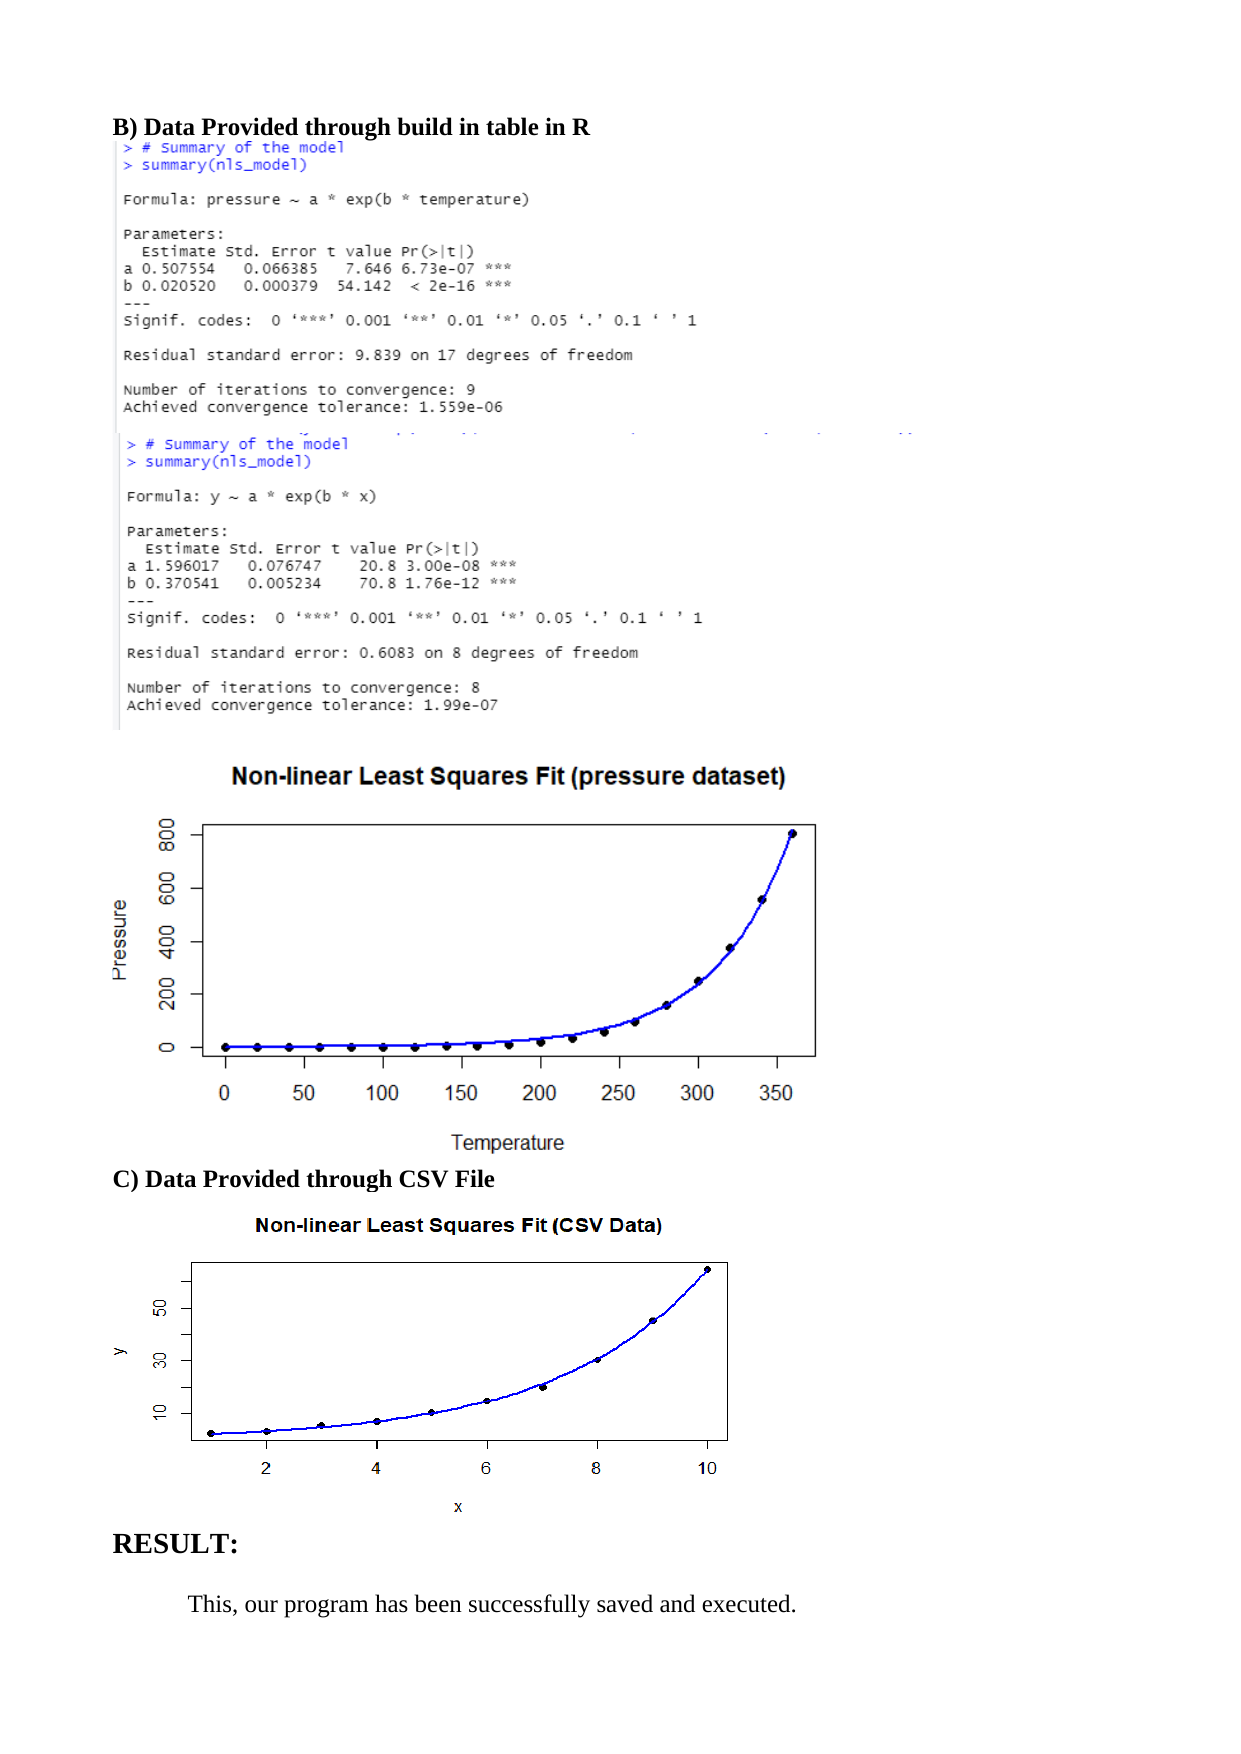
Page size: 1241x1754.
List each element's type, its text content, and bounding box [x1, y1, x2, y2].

picture [112, 1192, 772, 1527]
text B) Data Provided through build in table in R [112, 112, 1128, 141]
text This, our program has been successfully saved and executed. [112, 1589, 1128, 1618]
text RESULT: [112, 1526, 1128, 1560]
picture [112, 141, 928, 1164]
text C) Data Provided through CSV File [112, 1164, 1128, 1193]
